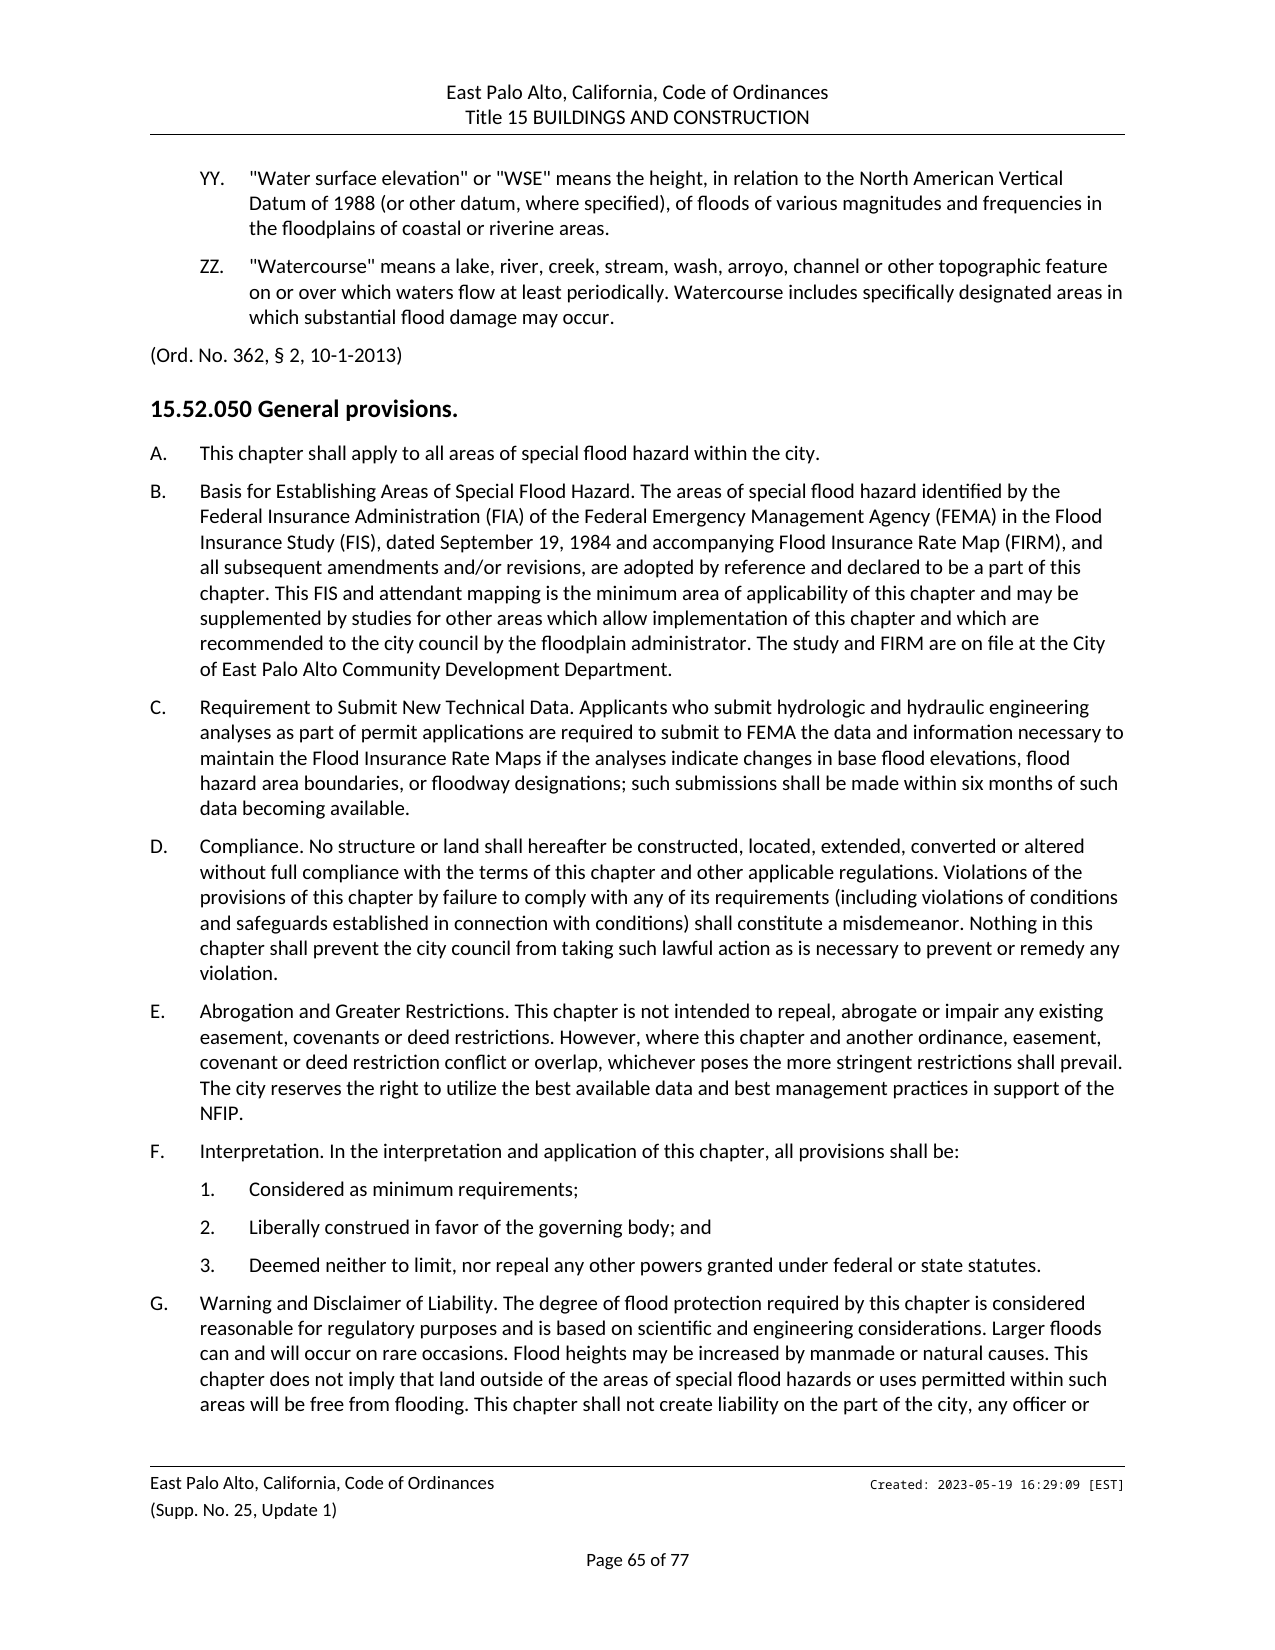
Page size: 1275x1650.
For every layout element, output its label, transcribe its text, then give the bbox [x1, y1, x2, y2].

text 15.52.050 General provisions. [150, 393, 1125, 423]
list ZZ. "Watercourse" means a lake, river, creek, stream, wash, arroyo, channel or other topographic feature on or over which waters flow at least periodically. Watercourse includes specifically designated areas in which substantial flood damage may occur. [199, 253, 1125, 330]
list D. Compliance. No structure or land shall hereafter be constructed, located, extended, converted or altered without full compliance with the terms of this chapter and other applicable regulations. Violations of the provisions of this chapter by failure to comply with any of its requirements (including violations of conditions and safeguards established in connection with conditions) shall constitute a misdemeanor. Nothing in this chapter shall prevent the city council from taking such lawful action as is necessary to prevent or remedy any violation. [150, 833, 1125, 986]
list YY. "Water surface elevation" or "WSE" means the height, in relation to the North American Vertical Datum of 1988 (or other datum, where specified), of floods of various magnitudes and frequencies in the floodplains of coastal or riverine areas. [199, 165, 1125, 241]
list 2. Liberally construed in favor of the governing body; and [199, 1214, 1125, 1239]
list B. Basis for Establishing Areas of Special Flood Hazard. The areas of special flood hazard identified by the Federal Insurance Administration (FIA) of the Federal Emergency Management Agency (FEMA) in the Flood Insurance Study (FIS), dated September 19, 1984 and accompanying Flood Insurance Rate Map (FIRM), and all subsequent amendments and/or revisions, are adopted by reference and declared to be a part of this chapter. This FIS and attendant mapping is the minimum area of applicability of this chapter and may be supplemented by studies for other areas which allow implementation of this chapter and which are recommended to the city council by the floodplain administrator. The study and FIRM are on file at the City of East Palo Alto Community Development Department. [150, 478, 1125, 681]
list F. Interpretation. In the interpretation and application of this chapter, all provisions shall be: [150, 1138, 1125, 1163]
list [150, 1290, 1125, 1417]
text (Ord. No. 362, § 2, 10-1-2013) [150, 342, 1125, 368]
list 1. Considered as minimum requirements; [199, 1176, 1125, 1201]
list C. Requirement to Submit New Technical Data. Applicants who submit hydrologic and hydraulic engineering analyses as part of permit applications are required to submit to FEMA the data and information necessary to maintain the Flood Insurance Rate Maps if the analyses indicate changes in base flood elevations, flood hazard area boundaries, or floodway designations; such submissions shall be made within six months of such data becoming available. [150, 694, 1125, 821]
list E. Abrogation and Greater Restrictions. This chapter is not intended to repeal, abrogate or impair any existing easement, covenants or deed restrictions. However, where this chapter and another ordinance, easement, covenant or deed restriction conflict or overlap, whichever poses the more stringent restrictions shall prevail. The city reserves the right to utilize the best available data and best management practices in support of the NFIP. [150, 998, 1125, 1126]
list 3. Deemed neither to limit, nor repeal any other powers granted under federal or state statutes. [199, 1252, 1125, 1277]
list A. This chapter shall apply to all areas of special flood hazard within the city. [150, 440, 1125, 466]
